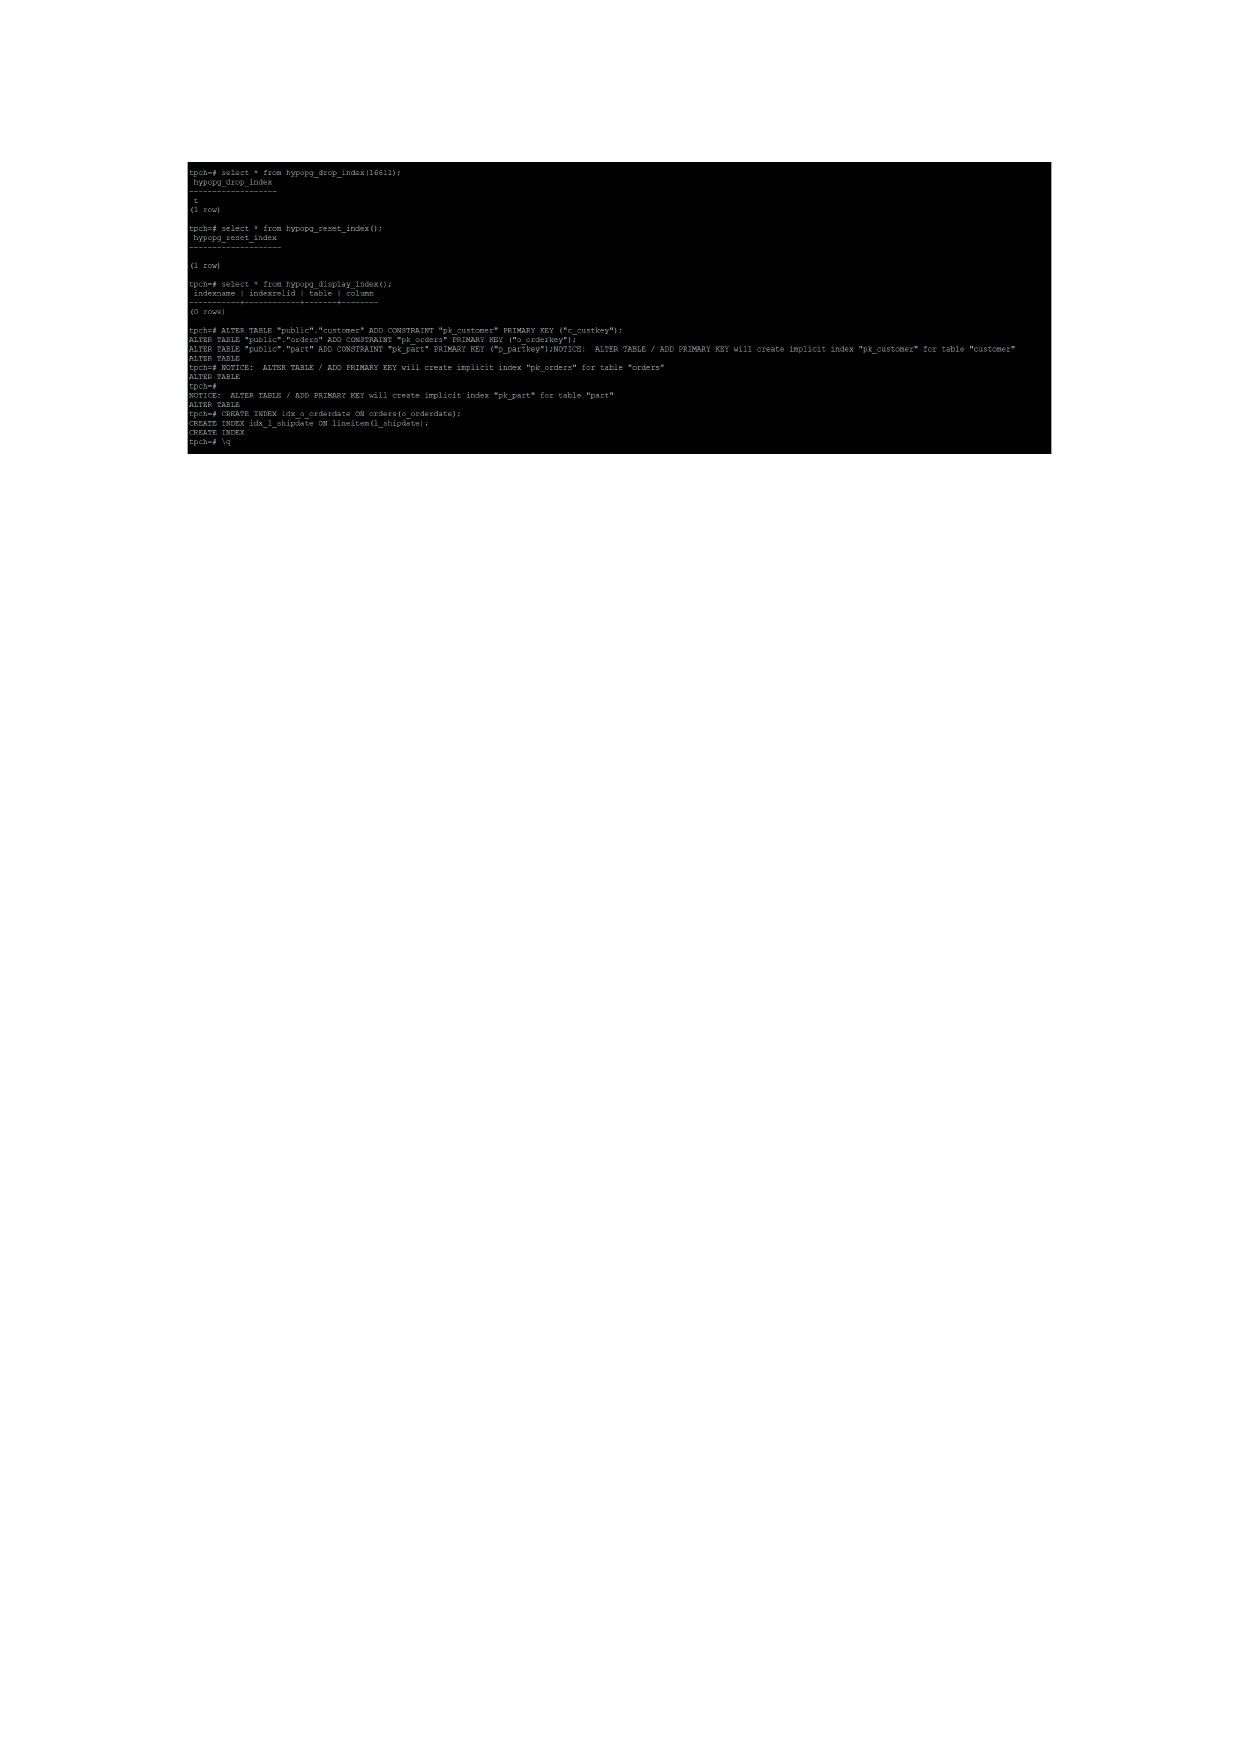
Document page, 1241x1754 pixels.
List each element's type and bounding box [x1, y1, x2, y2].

picture [187, 162, 1052, 454]
